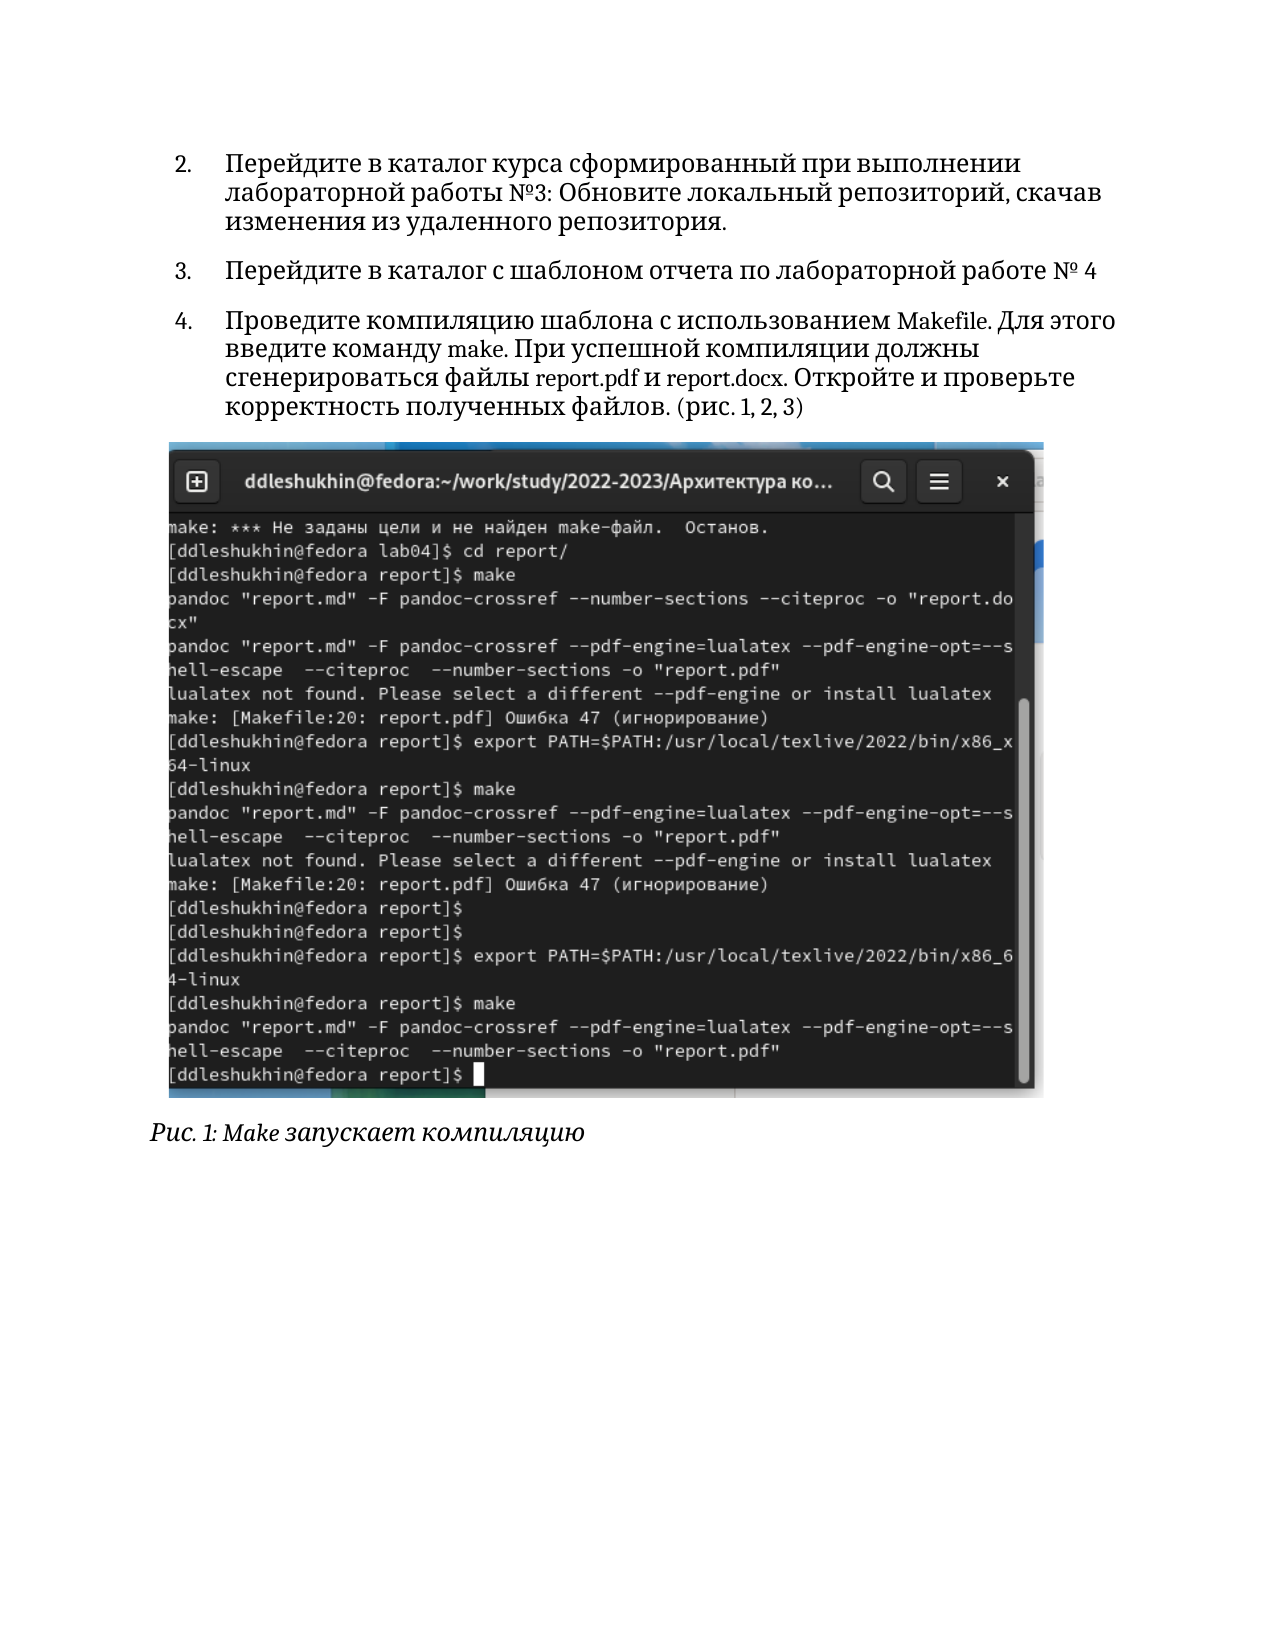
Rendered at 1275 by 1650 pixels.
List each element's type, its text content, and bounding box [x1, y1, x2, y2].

picture [168, 442, 1044, 1098]
list Перейдите в каталог курса сформированный при выполнении лабораторной работы №3: Обновите локальный репозиторий, скачав изменения из удаленного репозитория. [175, 150, 1125, 236]
list Проведите компиляцию шаблона с использованием Makefile. Для этого введите команду make. При успешной компиляции должны сгенерироваться файлы report.pdf и report.docx. Откройте и проверьте корректность полученных файлов. (рис. 1, 2, 3) [175, 307, 1125, 422]
list Перейдите в каталог с шаблоном отчета по лабораторной работе № 4 [175, 257, 1125, 286]
text Рис. 1: Make запускает компиляцию [150, 1119, 1125, 1148]
